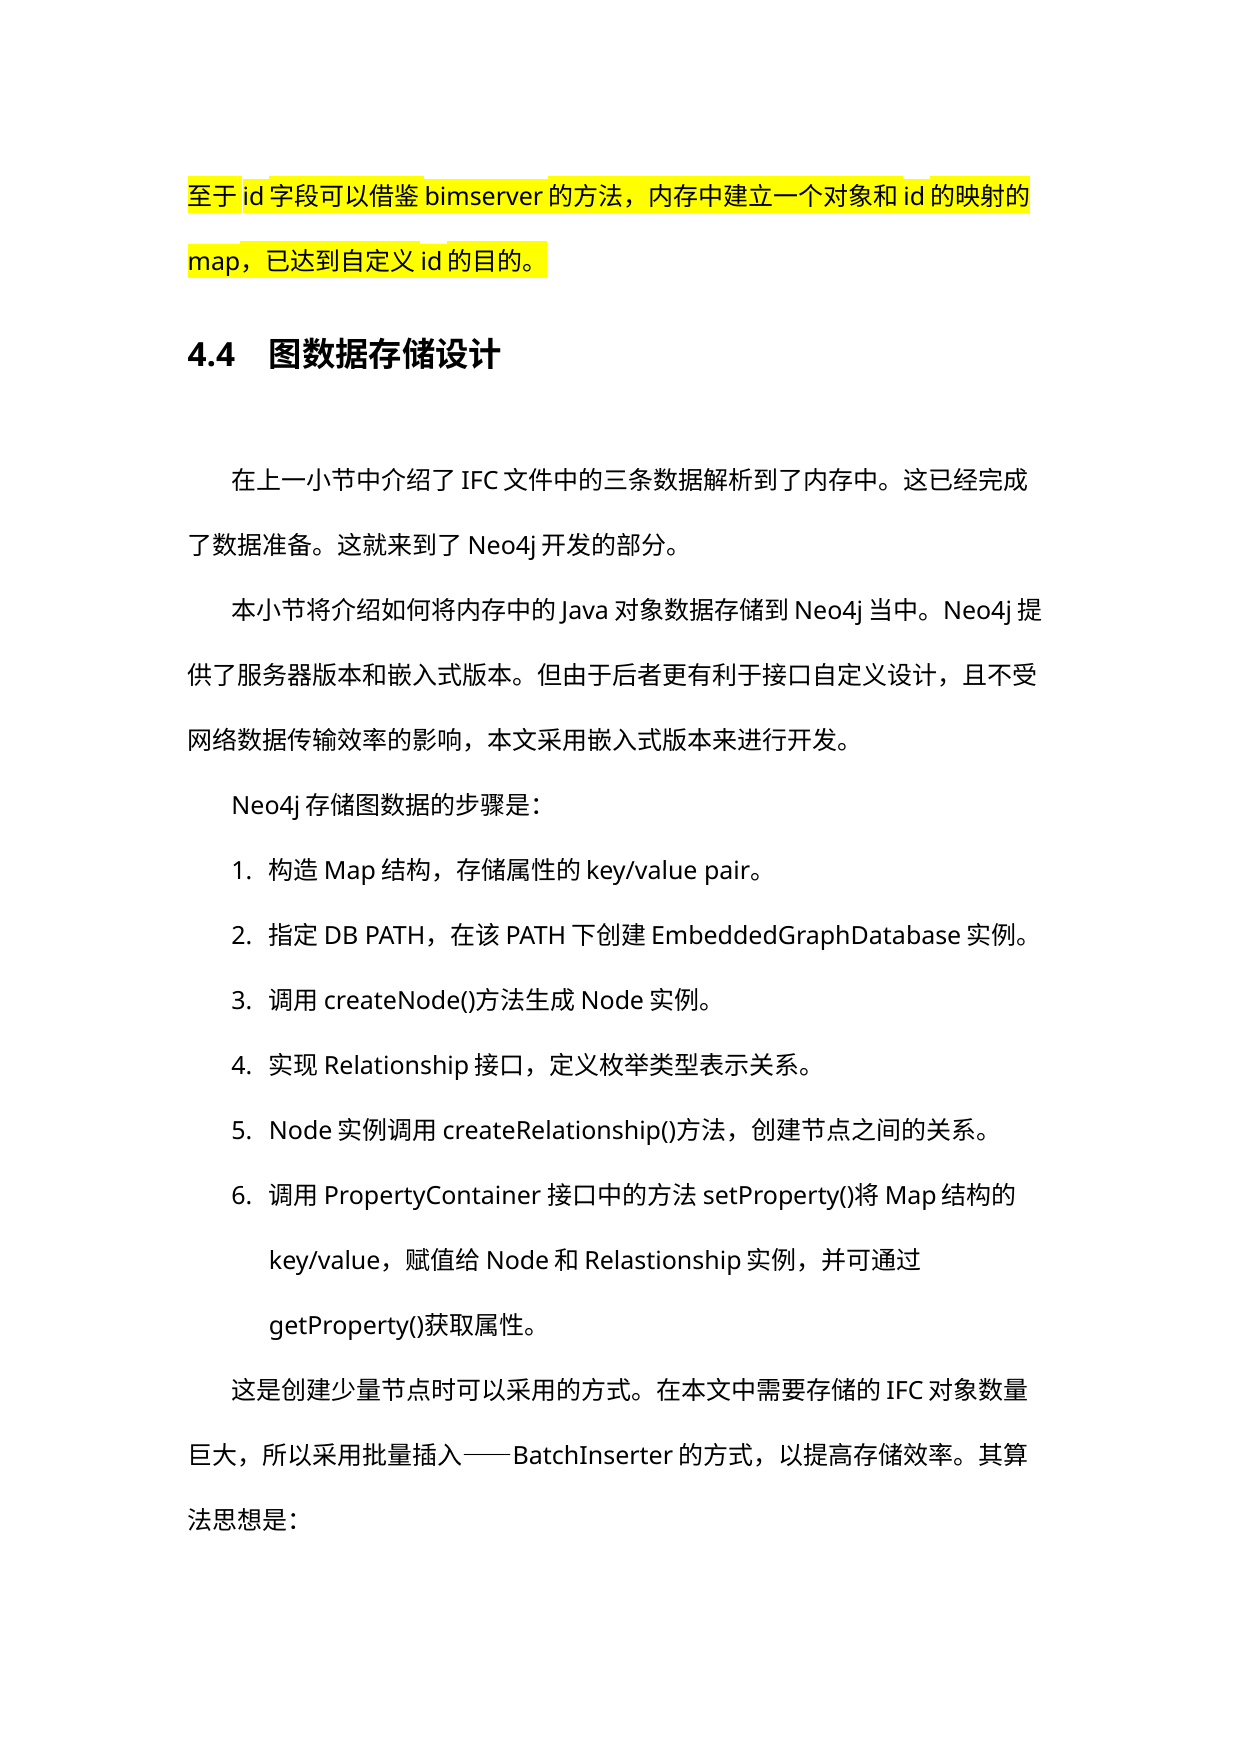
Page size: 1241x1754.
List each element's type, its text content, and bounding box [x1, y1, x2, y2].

text 至于id字段可以借鉴bimserver的方法，内存中建立一个对象和id的映射的map，已达到自定义id的目的。 [187, 162, 1053, 292]
list 调用createNode()方法生成Node实例。 [231, 966, 1053, 1031]
list 指定DB PATH，在该PATH下创建EmbeddedGraphDatabase实例。 [231, 901, 1053, 966]
list 实现Relationship接口，定义枚举类型表示关系。 [231, 1031, 1053, 1096]
text 在上一小节中介绍了IFC文件中的三条数据解析到了内存中。这已经完成了数据准备。这就来到了Neo4j开发的部分。 [187, 446, 1053, 576]
subtitle 4.4 图数据存储设计 [187, 319, 1053, 384]
text 这是创建少量节点时可以采用的方式。在本文中需要存储的IFC对象数量巨大，所以采用批量插入——BatchInserter的方式，以提高存储效率。其算法思想是： [187, 1356, 1053, 1551]
text Neo4j存储图数据的步骤是： [187, 771, 1053, 836]
list 调用PropertyContainer 接口中的方法setProperty()将Map结构的key/value，赋值给Node和Relastionship实例，并可通过 getProperty()获取属性。 [231, 1161, 1053, 1356]
list 构造Map结构，存储属性的key/value pair。 [231, 836, 1053, 901]
text 本小节将介绍如何将内存中的Java对象数据存储到Neo4j当中。Neo4j提供了服务器版本和嵌入式版本。但由于后者更有利于接口自定义设计，且不受网络数据传输效率的影响，本文采用嵌入式版本来进行开发。 [187, 576, 1053, 771]
list Node实例调用createRelationship()方法，创建节点之间的关系。 [231, 1096, 1053, 1161]
